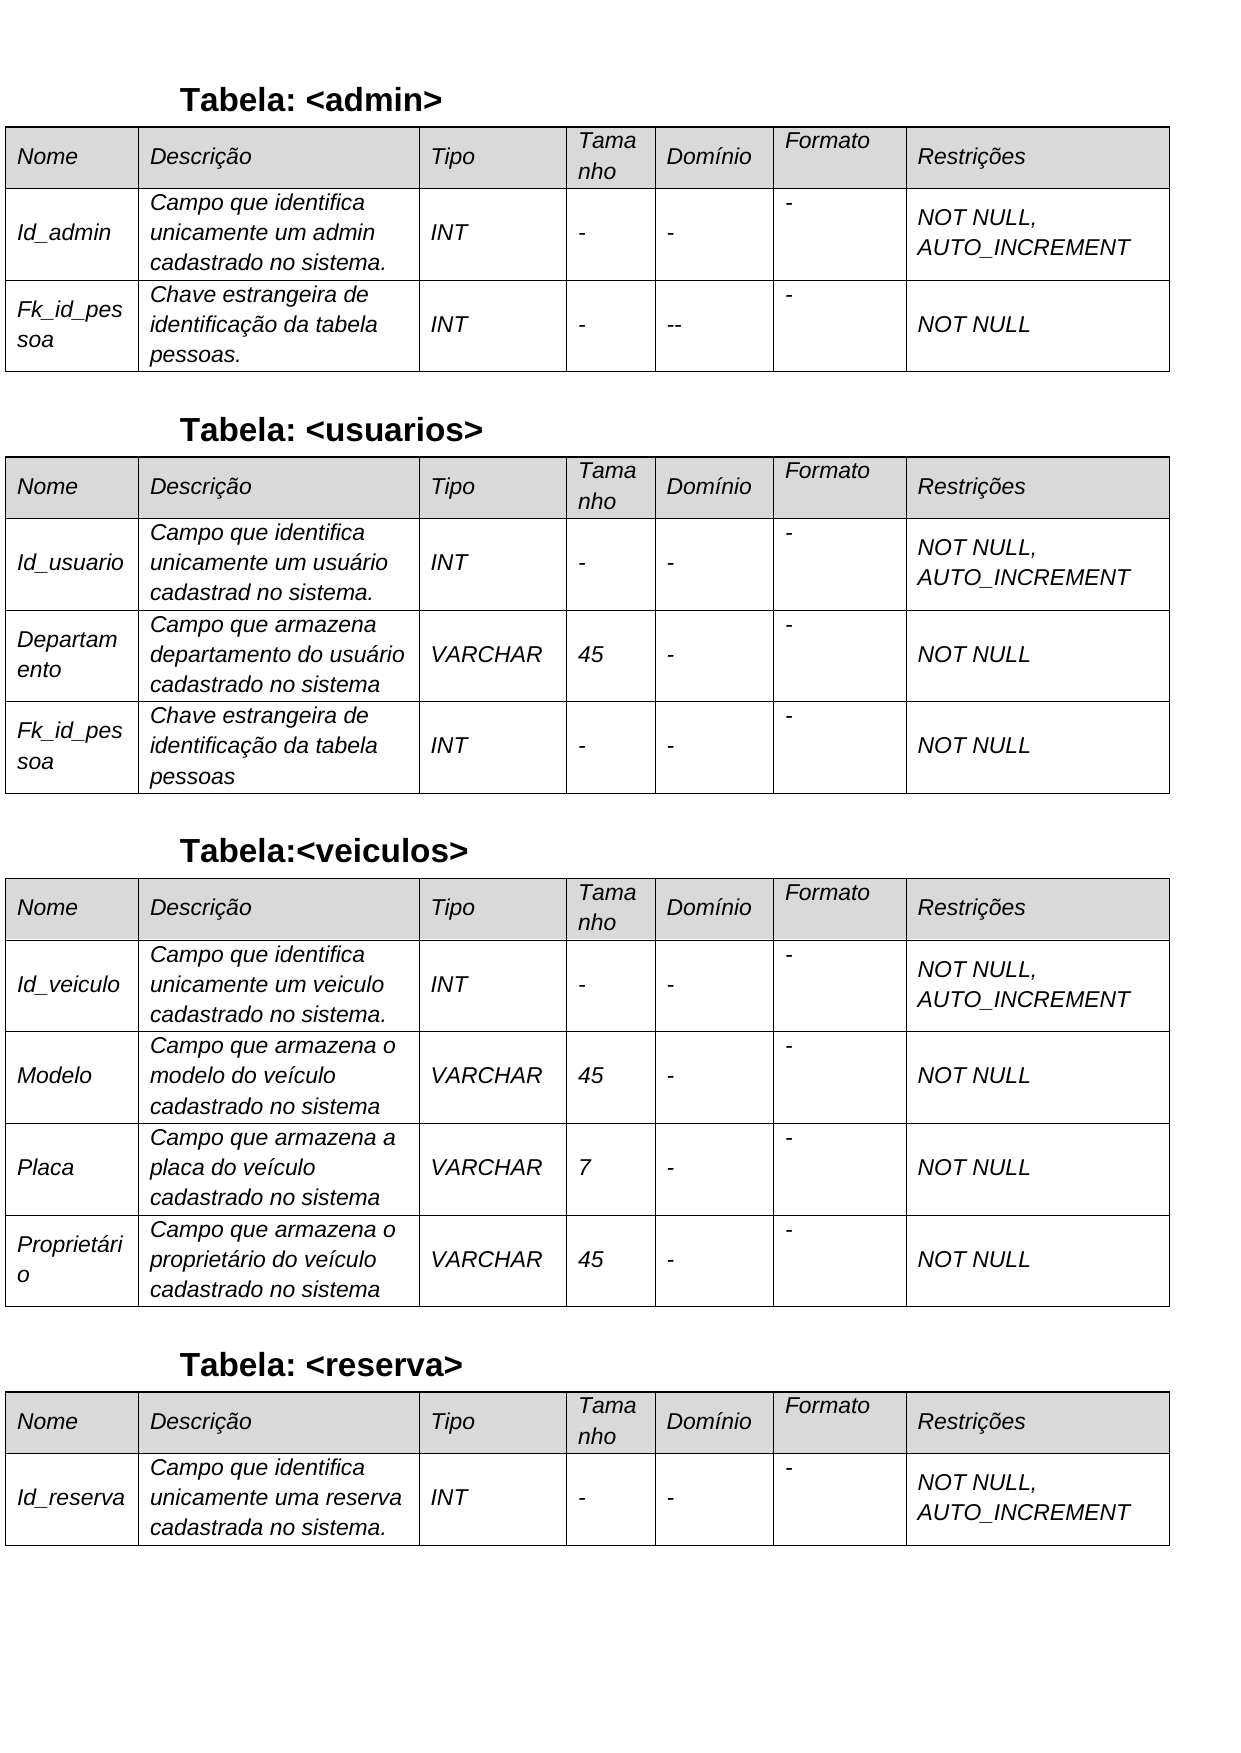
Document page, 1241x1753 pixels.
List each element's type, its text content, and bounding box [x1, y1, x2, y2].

table_cell - [656, 189, 773, 279]
table_cell NOT NULL, AUTO_INCREMENT [907, 189, 1169, 279]
table_cell - [567, 189, 655, 279]
table_cell - [567, 281, 655, 371]
table_header Restrições [907, 128, 1169, 188]
table_cell - [774, 189, 906, 279]
table_cell NOT NULL [907, 702, 1169, 793]
table_cell - [774, 281, 906, 371]
table_header Formato [774, 1393, 906, 1453]
table_header Nome [6, 879, 138, 939]
table_cell Campo que armazena o proprietário do veículo cadastrado no sistema [139, 1216, 419, 1306]
table_header Domínio [656, 128, 773, 188]
table_cell - [774, 941, 906, 1031]
table_header Descrição [139, 458, 419, 518]
table_cell -- [656, 281, 773, 371]
table_cell Chave estrangeira de identificação da tabela pessoas. [139, 281, 419, 371]
table_cell - [774, 1216, 906, 1306]
subtitle Tabela: <reserva> [179, 1345, 1074, 1383]
table_header Formato [774, 458, 906, 518]
table_cell Campo que identifica unicamente um usuário cadastrad no sistema. [139, 519, 419, 609]
table_cell - [774, 1124, 906, 1214]
table_header Domínio [656, 458, 773, 518]
table_cell 7 [567, 1124, 655, 1214]
table_cell Campo que identifica unicamente um admin cadastrado no sistema. [139, 189, 419, 279]
table_cell Campo que armazena a placa do veículo cadastrado no sistema [139, 1124, 419, 1214]
table_cell Fk_id_pessoa [6, 702, 138, 793]
table_header Tamanho [567, 1393, 655, 1453]
table_cell INT [420, 189, 566, 279]
table_cell Chave estrangeira de identificação da tabela pessoas [139, 702, 419, 793]
table_cell NOT NULL [907, 1216, 1169, 1306]
table_cell - [656, 702, 773, 793]
table_header Tamanho [567, 879, 655, 939]
table_cell Departamento [6, 611, 138, 701]
table_cell Campo que identifica unicamente uma reserva cadastrada no sistema. [139, 1454, 419, 1544]
table_header Tamanho [567, 458, 655, 518]
table_cell NOT NULL [907, 281, 1169, 371]
table_header Tipo [420, 128, 566, 188]
table_cell - [774, 519, 906, 609]
table_header Tipo [420, 458, 566, 518]
table_cell Id_veiculo [6, 941, 138, 1031]
table_header Descrição [139, 128, 419, 188]
table_cell - [774, 1454, 906, 1544]
table_cell NOT NULL, AUTO_INCREMENT [907, 941, 1169, 1031]
table_cell INT [420, 941, 566, 1031]
table_header Restrições [907, 879, 1169, 939]
subtitle Tabela:<veiculos> [179, 831, 1074, 870]
table_cell INT [420, 1454, 566, 1544]
table_cell - [567, 702, 655, 793]
table_cell - [656, 1216, 773, 1306]
table_cell - [567, 941, 655, 1031]
table_header Tipo [420, 1393, 566, 1453]
table_cell Modelo [6, 1032, 138, 1123]
table_cell Id_usuario [6, 519, 138, 609]
table_header Nome [6, 458, 138, 518]
table_cell Campo que armazena departamento do usuário cadastrado no sistema [139, 611, 419, 701]
table_cell NOT NULL [907, 611, 1169, 701]
table_header Nome [6, 1393, 138, 1453]
table_cell - [656, 1454, 773, 1544]
table_header Descrição [139, 1393, 419, 1453]
table_cell VARCHAR [420, 1124, 566, 1214]
table_cell NOT NULL [907, 1124, 1169, 1214]
table_cell Id_admin [6, 189, 138, 279]
subtitle Tabela: <admin> [179, 80, 1074, 118]
table_header Restrições [907, 1393, 1169, 1453]
table_cell INT [420, 519, 566, 609]
table_header Tipo [420, 879, 566, 939]
table_cell Campo que identifica unicamente um veiculo cadastrado no sistema. [139, 941, 419, 1031]
table_cell Id_reserva [6, 1454, 138, 1544]
table_cell - [656, 611, 773, 701]
table_cell - [656, 1032, 773, 1123]
table_header Formato [774, 879, 906, 939]
table_cell Placa [6, 1124, 138, 1214]
table_cell NOT NULL, AUTO_INCREMENT [907, 1454, 1169, 1544]
table_cell Campo que armazena o modelo do veículo cadastrado no sistema [139, 1032, 419, 1123]
table_cell - [774, 611, 906, 701]
table_cell 45 [567, 1032, 655, 1123]
table_cell - [774, 702, 906, 793]
table_cell VARCHAR [420, 1216, 566, 1306]
table_cell 45 [567, 611, 655, 701]
table_cell VARCHAR [420, 611, 566, 701]
table_cell - [567, 519, 655, 609]
table_cell - [656, 941, 773, 1031]
table_header Descrição [139, 879, 419, 939]
table_cell - [656, 1124, 773, 1214]
table_cell Proprietário [6, 1216, 138, 1306]
table_header Domínio [656, 1393, 773, 1453]
subtitle Tabela: <usuarios> [179, 410, 1074, 448]
table_cell - [774, 1032, 906, 1123]
table_cell Fk_id_pessoa [6, 281, 138, 371]
table_header Formato [774, 128, 906, 188]
table_cell NOT NULL, AUTO_INCREMENT [907, 519, 1169, 609]
table_cell NOT NULL [907, 1032, 1169, 1123]
table_cell - [656, 519, 773, 609]
table_cell - [567, 1454, 655, 1544]
table_cell INT [420, 281, 566, 371]
table_header Domínio [656, 879, 773, 939]
table_cell VARCHAR [420, 1032, 566, 1123]
table_header Nome [6, 128, 138, 188]
table_cell INT [420, 702, 566, 793]
table_cell 45 [567, 1216, 655, 1306]
table_header Tamanho [567, 128, 655, 188]
table_header Restrições [907, 458, 1169, 518]
